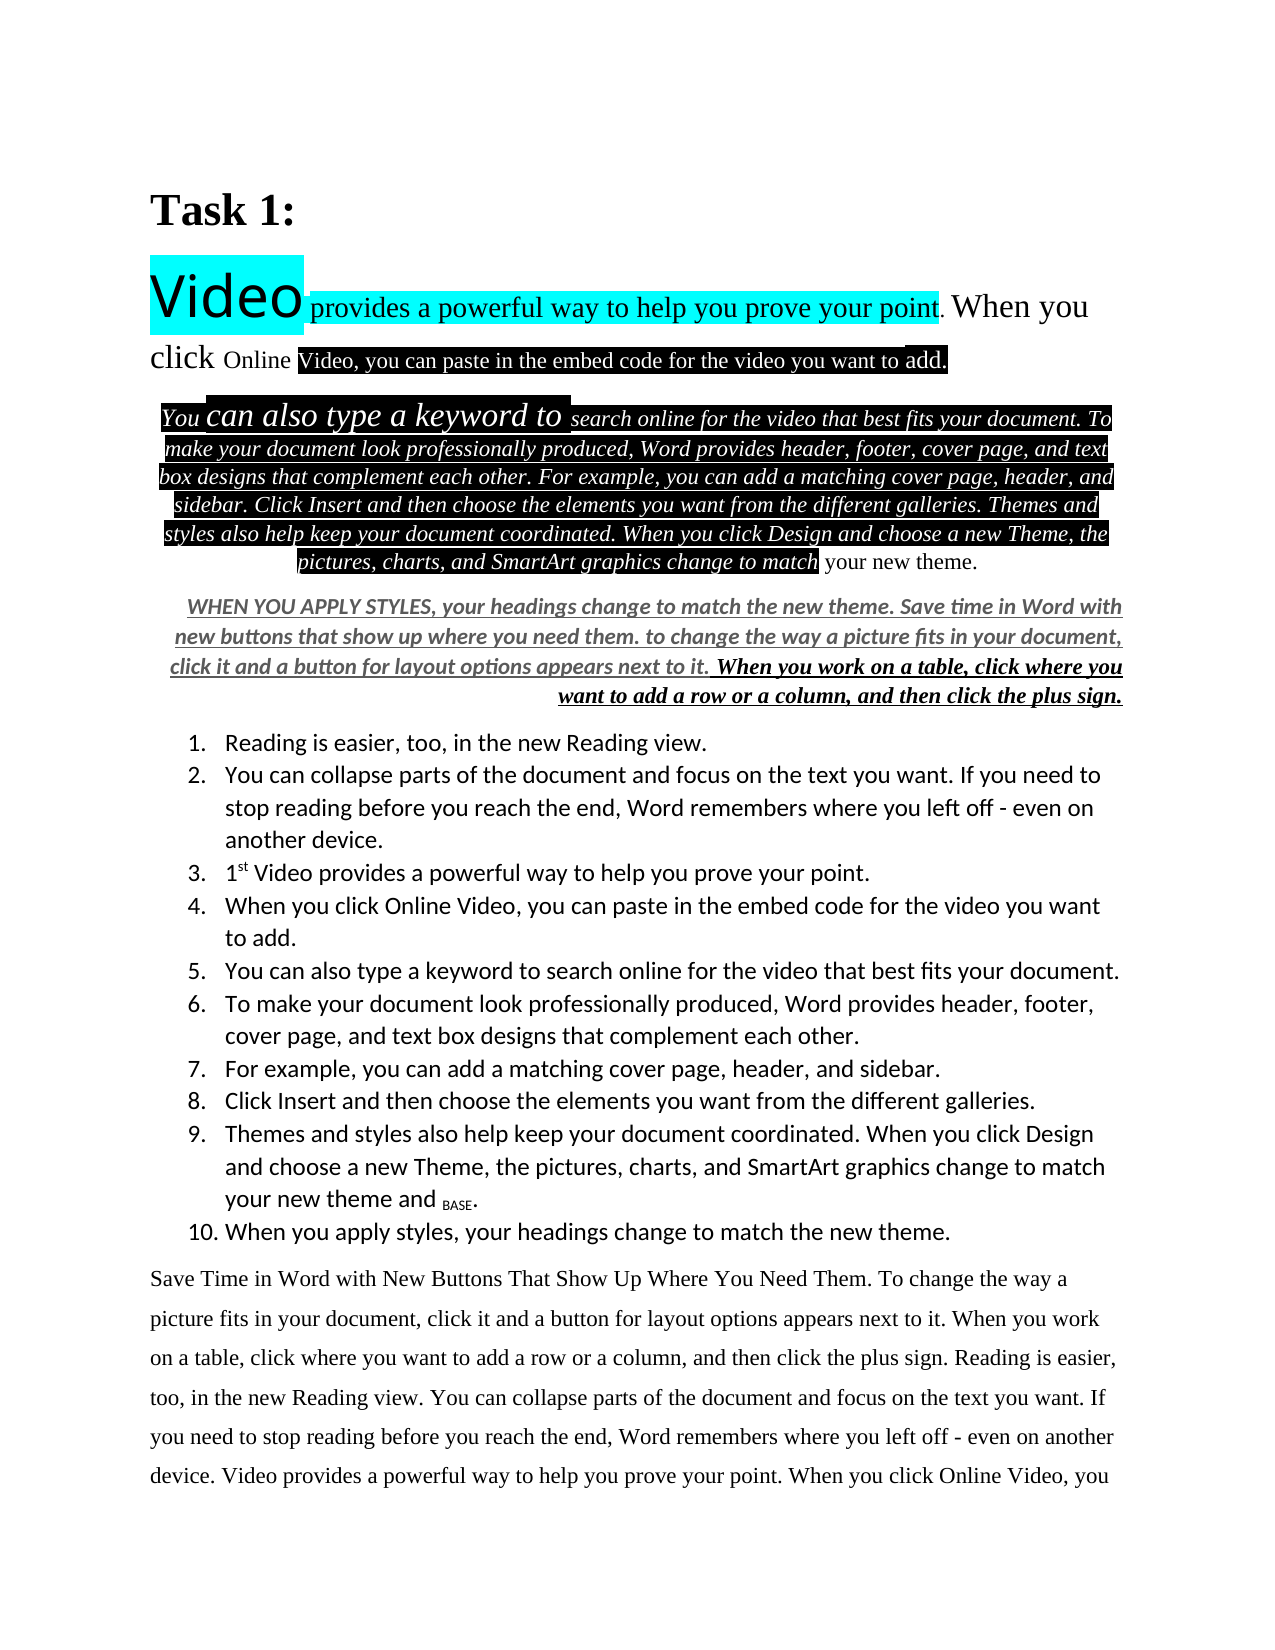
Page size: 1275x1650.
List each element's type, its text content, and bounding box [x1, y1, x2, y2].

list When you apply styles, your headings change to match the new theme. [187, 1216, 1125, 1246]
text You can also type a keyword to search online for the video that best fits your document. To make your document look professionally produced, Word provides header, footer, cover page, and text box designs that complement each other. For example, you can add a matching cover page, header, and sidebar. Click Insert and then choose the elements you want from the different galleries. Themes and styles also help keep your document coordinated. When you click Design and choose a new Theme, the pictures, charts, and SmartArt graphics change to match your new theme. [150, 395, 1125, 574]
list For example, you can add a matching cover page, header, and sidebar. [187, 1053, 1125, 1083]
list Reading is easier, too, in the new Reading view. [187, 727, 1125, 757]
list You can collapse parts of the document and focus on the text you want. If you need to stop reading before you reach the end, Word remembers where you left off - even on another device. [187, 759, 1125, 855]
list When you click Online Video, you can paste in the embed code for the video you want to add. [187, 890, 1125, 953]
list To make your document look professionally produced, Word provides header, footer, cover page, and text box designs that complement each other. [187, 988, 1125, 1051]
list 1st Video provides a powerful way to help you prove your point. [187, 857, 1125, 888]
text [150, 1265, 1125, 1489]
list Click Insert and then choose the elements you want from the different galleries. [187, 1086, 1125, 1116]
list You can also type a keyword to search online for the video that best fits your document. [187, 955, 1125, 986]
list Themes and styles also help keep your document coordinated. When you click Design and choose a new Theme, the pictures, charts, and SmartArt graphics change to match your new theme and BASE. [187, 1118, 1125, 1214]
text WHEN YOU APPLY STYLES, your headings change to match the new theme. Save time in Word with new buttons that show up where you need them. to change the way a picture fits in your document, click it and a button for layout options appears next to it. When you work on a table, click where you want to add a row or a column, and then click the plus sign. [150, 592, 1125, 708]
text Task 1: [150, 150, 1125, 235]
text Video provides a powerful way to help you prove your point. When you click Online Video, you can paste in the embed code for the video you want to add. [150, 255, 1125, 376]
